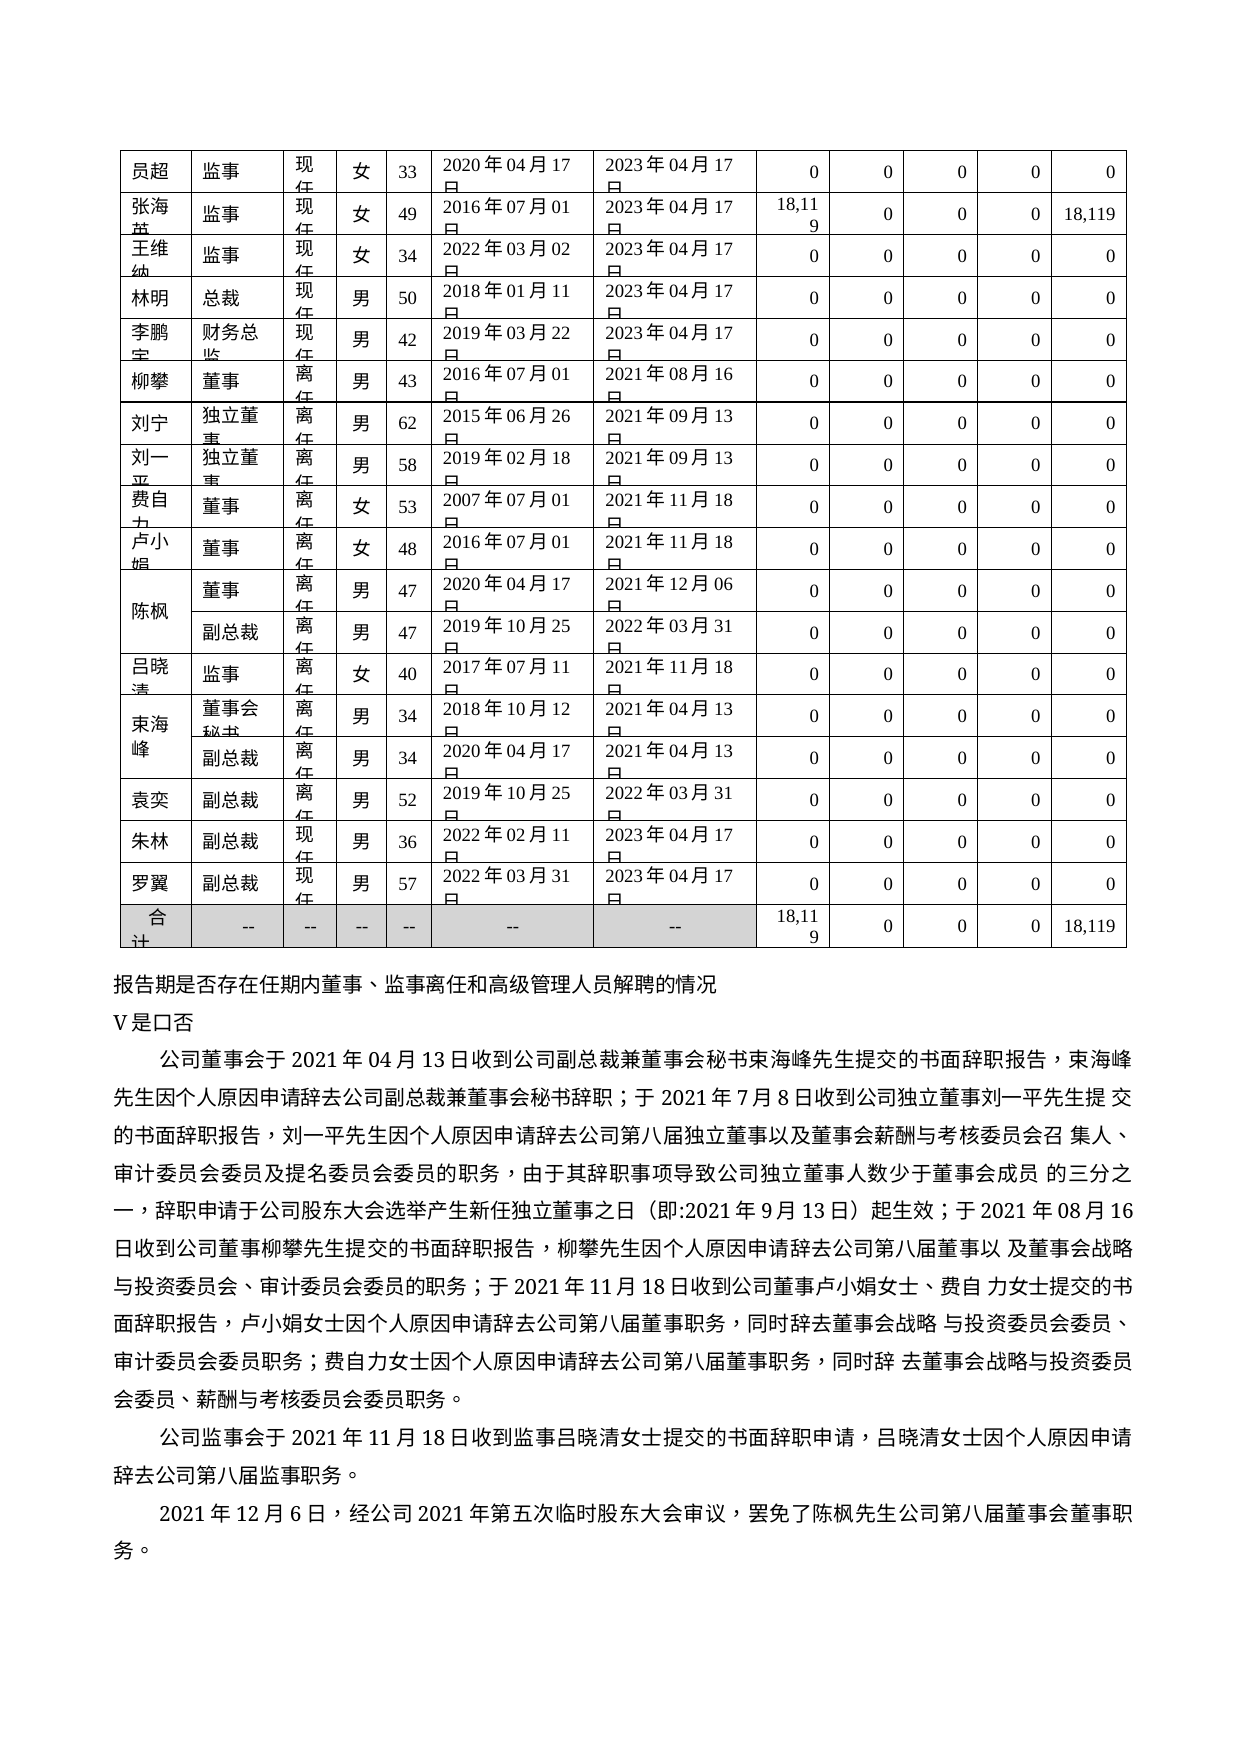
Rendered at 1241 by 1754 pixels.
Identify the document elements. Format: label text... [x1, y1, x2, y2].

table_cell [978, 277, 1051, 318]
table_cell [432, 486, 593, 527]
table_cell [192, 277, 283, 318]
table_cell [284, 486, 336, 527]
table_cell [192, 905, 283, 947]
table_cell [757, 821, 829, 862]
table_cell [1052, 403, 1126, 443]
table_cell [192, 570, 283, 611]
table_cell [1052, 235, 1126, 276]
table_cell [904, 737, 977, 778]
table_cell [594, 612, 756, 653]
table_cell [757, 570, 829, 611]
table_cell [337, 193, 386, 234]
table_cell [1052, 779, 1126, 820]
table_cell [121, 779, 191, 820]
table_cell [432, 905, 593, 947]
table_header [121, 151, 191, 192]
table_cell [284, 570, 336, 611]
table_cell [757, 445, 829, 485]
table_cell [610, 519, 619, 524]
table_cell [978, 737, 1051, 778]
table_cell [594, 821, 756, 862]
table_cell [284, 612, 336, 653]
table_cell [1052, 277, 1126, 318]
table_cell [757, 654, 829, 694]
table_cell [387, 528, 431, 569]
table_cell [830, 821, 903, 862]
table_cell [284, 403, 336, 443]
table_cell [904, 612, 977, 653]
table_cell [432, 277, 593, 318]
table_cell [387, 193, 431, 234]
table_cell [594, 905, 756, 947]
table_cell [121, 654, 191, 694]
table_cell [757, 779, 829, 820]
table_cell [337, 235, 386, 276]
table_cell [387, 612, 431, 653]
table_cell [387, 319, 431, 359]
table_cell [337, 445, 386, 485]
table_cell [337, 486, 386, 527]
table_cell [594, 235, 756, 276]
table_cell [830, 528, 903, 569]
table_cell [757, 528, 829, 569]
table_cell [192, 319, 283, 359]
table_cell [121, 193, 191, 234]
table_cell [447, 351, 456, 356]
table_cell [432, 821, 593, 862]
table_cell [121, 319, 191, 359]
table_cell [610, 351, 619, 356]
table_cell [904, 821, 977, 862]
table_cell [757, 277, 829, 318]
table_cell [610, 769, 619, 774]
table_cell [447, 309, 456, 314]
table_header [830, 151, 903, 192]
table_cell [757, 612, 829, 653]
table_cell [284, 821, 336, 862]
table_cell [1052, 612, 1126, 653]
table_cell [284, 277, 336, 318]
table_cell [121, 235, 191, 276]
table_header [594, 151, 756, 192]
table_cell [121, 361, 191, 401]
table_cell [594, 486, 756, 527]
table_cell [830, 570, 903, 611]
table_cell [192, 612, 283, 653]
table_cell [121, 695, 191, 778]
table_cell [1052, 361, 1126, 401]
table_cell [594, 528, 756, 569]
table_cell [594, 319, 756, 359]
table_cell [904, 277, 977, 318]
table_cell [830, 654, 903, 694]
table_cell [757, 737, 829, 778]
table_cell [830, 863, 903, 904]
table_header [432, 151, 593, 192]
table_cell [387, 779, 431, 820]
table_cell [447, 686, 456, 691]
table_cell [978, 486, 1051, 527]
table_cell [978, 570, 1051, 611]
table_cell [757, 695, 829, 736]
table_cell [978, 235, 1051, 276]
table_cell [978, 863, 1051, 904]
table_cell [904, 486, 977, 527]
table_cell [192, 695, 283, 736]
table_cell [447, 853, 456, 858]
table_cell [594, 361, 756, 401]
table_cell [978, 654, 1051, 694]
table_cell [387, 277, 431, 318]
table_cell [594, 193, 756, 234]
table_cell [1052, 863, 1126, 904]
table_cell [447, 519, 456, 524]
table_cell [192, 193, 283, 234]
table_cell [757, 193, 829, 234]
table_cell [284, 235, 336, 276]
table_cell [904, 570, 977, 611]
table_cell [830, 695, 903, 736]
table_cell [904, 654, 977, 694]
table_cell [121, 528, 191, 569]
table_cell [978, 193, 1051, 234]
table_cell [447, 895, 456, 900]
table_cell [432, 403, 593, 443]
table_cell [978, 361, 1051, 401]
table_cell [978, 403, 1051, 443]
text 报告期是否存在任期内董事、监事离任和高级管理人员解聘的情况 [113, 962, 1134, 1000]
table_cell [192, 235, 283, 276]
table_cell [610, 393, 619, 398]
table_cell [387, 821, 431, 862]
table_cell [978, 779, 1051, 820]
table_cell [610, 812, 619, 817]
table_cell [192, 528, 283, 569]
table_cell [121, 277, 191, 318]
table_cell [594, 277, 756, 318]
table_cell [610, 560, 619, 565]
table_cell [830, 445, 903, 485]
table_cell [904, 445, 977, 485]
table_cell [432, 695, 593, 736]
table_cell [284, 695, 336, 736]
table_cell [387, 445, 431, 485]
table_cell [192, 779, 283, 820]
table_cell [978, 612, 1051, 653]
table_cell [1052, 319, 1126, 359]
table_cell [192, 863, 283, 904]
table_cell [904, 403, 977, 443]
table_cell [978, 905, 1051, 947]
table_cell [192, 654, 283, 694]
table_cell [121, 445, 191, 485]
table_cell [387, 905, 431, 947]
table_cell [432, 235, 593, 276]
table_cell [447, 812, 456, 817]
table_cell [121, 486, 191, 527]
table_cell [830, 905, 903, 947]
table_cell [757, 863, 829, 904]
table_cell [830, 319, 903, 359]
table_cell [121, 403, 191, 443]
text V是口否 [113, 1000, 1134, 1038]
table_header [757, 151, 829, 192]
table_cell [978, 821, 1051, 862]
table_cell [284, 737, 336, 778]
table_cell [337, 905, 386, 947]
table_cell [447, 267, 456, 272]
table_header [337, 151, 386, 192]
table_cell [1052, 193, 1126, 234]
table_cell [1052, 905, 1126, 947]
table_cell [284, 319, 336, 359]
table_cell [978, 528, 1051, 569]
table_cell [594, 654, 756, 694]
text 公司监事会于2021年11月18日收到监事吕晓清女士提交的书面辞职申请，吕晓清女士因个人原因申请 辞去公司第八届监事职务。 [113, 1415, 1134, 1491]
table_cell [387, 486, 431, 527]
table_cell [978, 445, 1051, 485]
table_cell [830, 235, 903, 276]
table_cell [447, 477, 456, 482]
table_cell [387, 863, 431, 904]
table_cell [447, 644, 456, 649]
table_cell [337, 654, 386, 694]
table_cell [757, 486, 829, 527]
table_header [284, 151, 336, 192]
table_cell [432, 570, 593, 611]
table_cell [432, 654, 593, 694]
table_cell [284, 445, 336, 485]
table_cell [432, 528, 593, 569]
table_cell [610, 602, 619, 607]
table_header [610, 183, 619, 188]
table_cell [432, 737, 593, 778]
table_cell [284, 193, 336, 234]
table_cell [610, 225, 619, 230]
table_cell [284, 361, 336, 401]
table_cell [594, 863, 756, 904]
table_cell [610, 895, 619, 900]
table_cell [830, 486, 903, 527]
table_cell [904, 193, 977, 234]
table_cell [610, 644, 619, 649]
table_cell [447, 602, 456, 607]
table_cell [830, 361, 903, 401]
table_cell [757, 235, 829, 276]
text 公司董事会于2021年04月13日收到公司副总裁兼董事会秘书束海峰先生提交的书面辞职报告，束海峰 先生因个人原因申请辞去公司副总裁兼董事会秘书辞职；于2021年7月8日收到公司独立董事刘一平先生提 交的书面辞职报告，刘一平先生因个人原因申请辞去公司第八届独立董事以及董事会薪酬与考核委员会召 集人、审计委员会委员及提名委员会委员的职务，由于其辞职事项导致公司独立董事人数少于董事会成员 的三分之一，辞职申请于公司股东大会选举产生新任独立董事之日（即:2021年9月13日）起生效；于2021 年08月16日收到公司董事柳攀先生提交的书面辞职报告，柳攀先生因个人原因申请辞去公司第八届董事以 及董事会战略与投资委员会、审计委员会委员的职务；于2021年11月18日收到公司董事卢小娟女士、费自 力女士提交的书面辞职报告，卢小娟女士因个人原因申请辞去公司第八届董事职务，同时辞去董事会战略 与投资委员会委员、审计委员会委员职务；费自力女士因个人原因申请辞去公司第八届董事职务，同时辞 去董事会战略与投资委员会委员、薪酬与考核委员会委员职务。 [113, 1038, 1134, 1415]
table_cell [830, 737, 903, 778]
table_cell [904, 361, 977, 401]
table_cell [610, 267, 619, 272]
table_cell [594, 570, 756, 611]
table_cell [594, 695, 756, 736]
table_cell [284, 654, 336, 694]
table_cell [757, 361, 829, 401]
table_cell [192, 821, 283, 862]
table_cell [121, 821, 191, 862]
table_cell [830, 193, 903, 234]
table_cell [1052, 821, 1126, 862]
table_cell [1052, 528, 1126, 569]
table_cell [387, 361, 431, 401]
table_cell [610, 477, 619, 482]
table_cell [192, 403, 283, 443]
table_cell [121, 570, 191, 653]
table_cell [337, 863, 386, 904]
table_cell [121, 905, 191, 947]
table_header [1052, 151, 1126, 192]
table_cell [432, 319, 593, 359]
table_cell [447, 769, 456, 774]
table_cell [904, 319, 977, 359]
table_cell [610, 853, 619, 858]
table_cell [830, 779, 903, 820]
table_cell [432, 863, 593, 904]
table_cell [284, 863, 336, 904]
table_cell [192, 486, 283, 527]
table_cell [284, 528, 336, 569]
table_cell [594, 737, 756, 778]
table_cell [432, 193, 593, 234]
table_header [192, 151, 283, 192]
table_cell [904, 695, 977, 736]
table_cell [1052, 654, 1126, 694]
text 2021年12月6日，经公司2021年第五次临时股东大会审议，罢免了陈枫先生公司第八届董事会董事职务。 [113, 1491, 1134, 1566]
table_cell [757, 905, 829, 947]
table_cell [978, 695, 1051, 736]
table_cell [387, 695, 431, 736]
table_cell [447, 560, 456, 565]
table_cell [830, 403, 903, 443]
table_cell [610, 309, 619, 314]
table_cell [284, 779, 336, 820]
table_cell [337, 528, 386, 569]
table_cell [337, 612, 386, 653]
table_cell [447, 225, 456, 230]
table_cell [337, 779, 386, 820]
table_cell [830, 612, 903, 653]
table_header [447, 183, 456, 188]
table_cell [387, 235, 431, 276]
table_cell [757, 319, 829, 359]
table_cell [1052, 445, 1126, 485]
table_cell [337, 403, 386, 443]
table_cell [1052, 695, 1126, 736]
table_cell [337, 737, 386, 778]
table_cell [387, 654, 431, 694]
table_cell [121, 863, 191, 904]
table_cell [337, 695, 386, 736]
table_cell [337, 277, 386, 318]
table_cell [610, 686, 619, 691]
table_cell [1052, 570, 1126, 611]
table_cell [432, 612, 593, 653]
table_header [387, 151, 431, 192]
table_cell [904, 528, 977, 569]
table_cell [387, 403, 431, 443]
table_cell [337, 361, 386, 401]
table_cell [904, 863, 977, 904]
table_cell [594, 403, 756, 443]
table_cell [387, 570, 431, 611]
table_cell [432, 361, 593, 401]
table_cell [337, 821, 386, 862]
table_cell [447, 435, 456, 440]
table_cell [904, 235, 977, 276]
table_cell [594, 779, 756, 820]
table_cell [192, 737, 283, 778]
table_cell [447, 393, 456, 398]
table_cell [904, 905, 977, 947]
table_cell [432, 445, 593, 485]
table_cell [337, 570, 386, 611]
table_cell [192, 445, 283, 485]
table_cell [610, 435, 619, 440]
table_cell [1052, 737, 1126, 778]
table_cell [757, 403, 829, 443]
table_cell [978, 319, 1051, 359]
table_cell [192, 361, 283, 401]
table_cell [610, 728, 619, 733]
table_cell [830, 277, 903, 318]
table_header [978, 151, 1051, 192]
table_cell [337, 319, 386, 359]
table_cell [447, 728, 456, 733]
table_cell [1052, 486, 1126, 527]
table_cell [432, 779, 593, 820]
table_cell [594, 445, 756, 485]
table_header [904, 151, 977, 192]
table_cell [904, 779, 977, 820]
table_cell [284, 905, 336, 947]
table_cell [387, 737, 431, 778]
